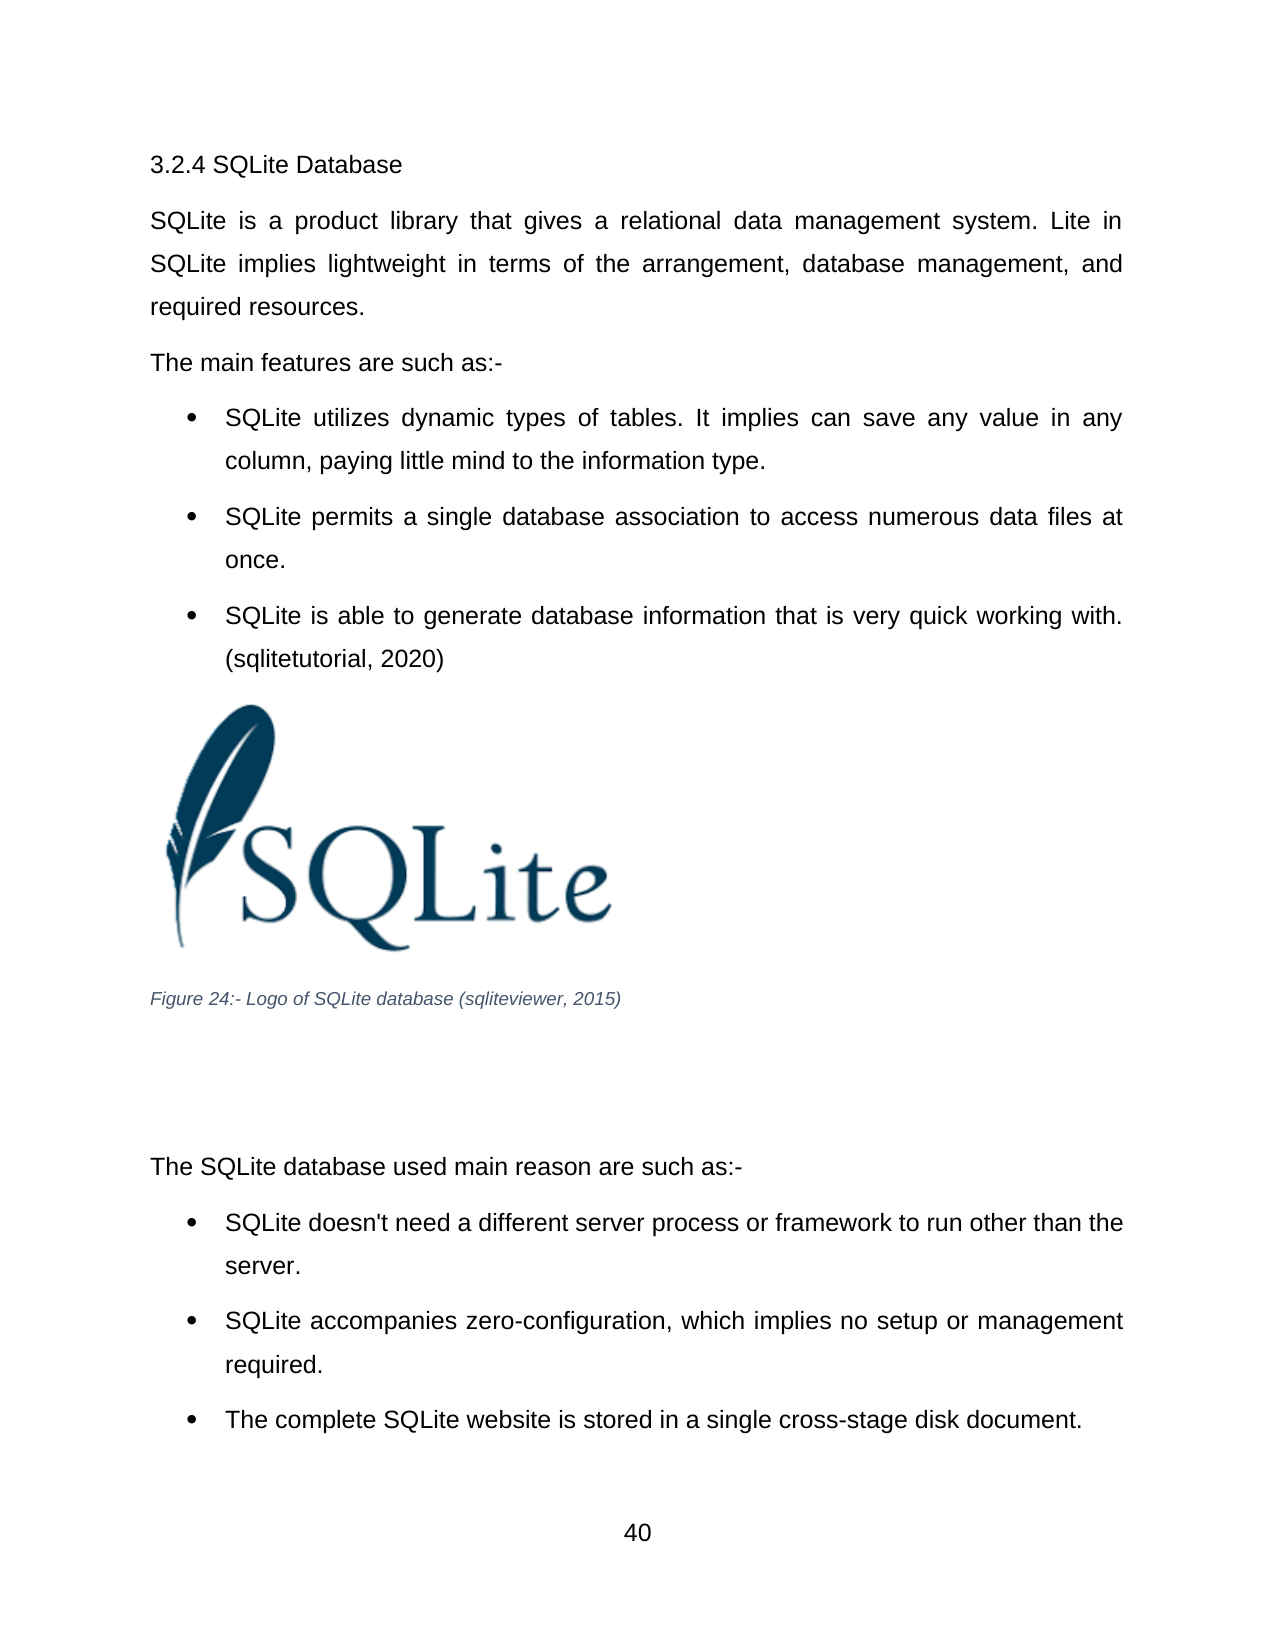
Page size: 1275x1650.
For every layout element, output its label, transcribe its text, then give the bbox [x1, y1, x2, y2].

list SQLite accompanies zero-configuration, which implies no setup or management required. [187, 1306, 1125, 1378]
list SQLite permits a single database association to access numerous data files at once. [187, 502, 1125, 574]
subtitle 3.2.4 SQLite Database [150, 150, 1125, 179]
picture [150, 699, 621, 961]
list SQLite doesn't need a different server process or framework to run other than the server. [187, 1207, 1125, 1279]
text The main features are such as:- [150, 347, 1125, 376]
text Figure :- Logo of SQLite database [150, 987, 1125, 1009]
text SQLite is a product library that gives a relational data management system. Lite in SQLite implies lightweight in terms of the arrangement, database management, and required resources. [150, 206, 1125, 321]
text The SQLite database used main reason are such as:- [150, 1152, 1125, 1181]
list The complete SQLite website is stored in a single cross-stage disk document. [187, 1405, 1125, 1434]
list SQLite utilizes dynamic types of tables. It implies can save any value in any column, paying little mind to the information type. [187, 403, 1125, 475]
list SQLite is able to generate database information that is very quick working with. [187, 601, 1125, 673]
